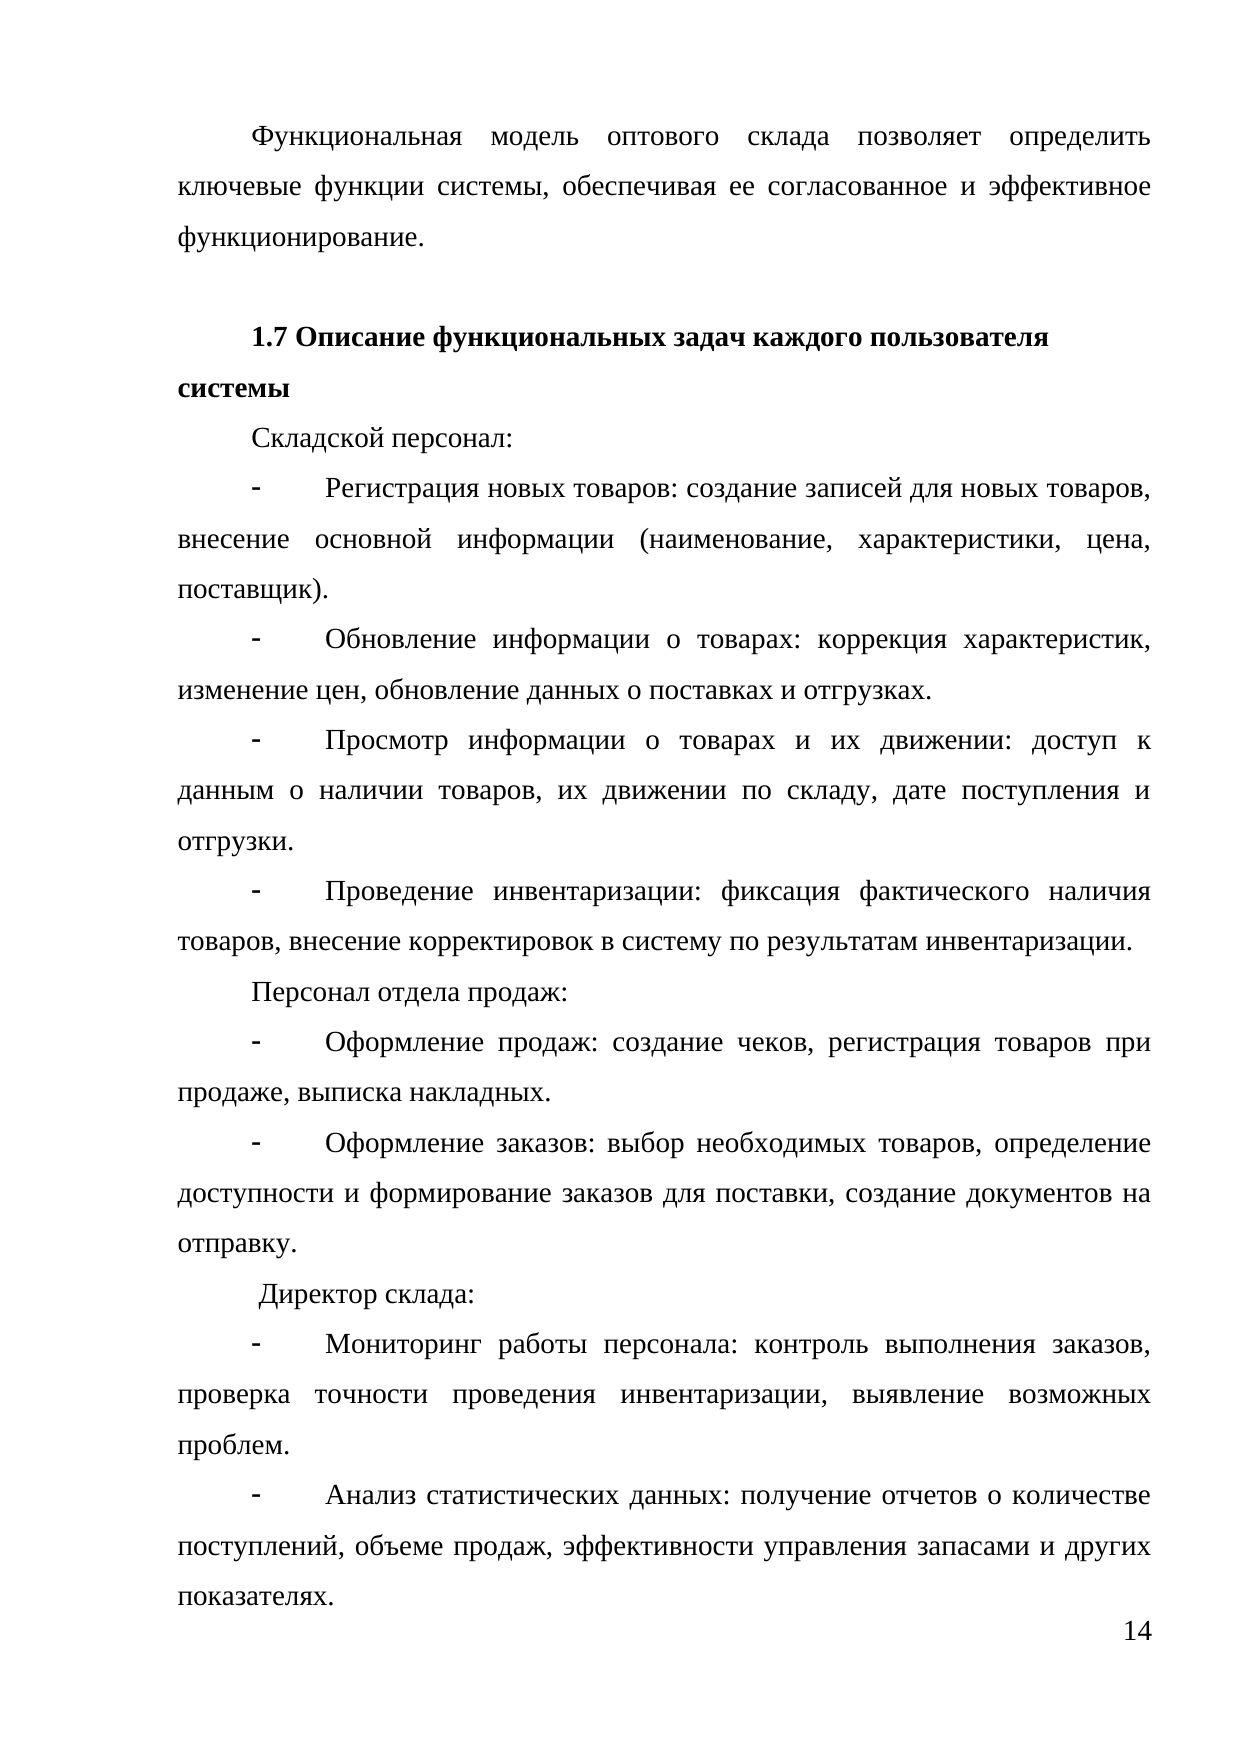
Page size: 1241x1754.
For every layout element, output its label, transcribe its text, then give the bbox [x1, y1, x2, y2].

list Оформление продаж: создание чеков, регистрация товаров при продаже, выписка накладных. [177, 1024, 1152, 1108]
list Просмотр информации о товарах и их движении: доступ к данным о наличии товаров, их движении по складу, дате поступления и отгрузки. [177, 722, 1152, 856]
list Мониторинг работы персонала: контроль выполнения заказов, проверка точности проведения инвентаризации, выявление возможных проблем. [177, 1326, 1152, 1461]
list Проведение инвентаризации: фиксация фактического наличия товаров, внесение корректировок в систему по результатам инвентаризации. [177, 873, 1152, 957]
text Директор склада: [251, 1276, 1152, 1309]
list Анализ статистических данных: получение отчетов о количестве поступлений, объеме продаж, эффективности управления запасами и других показателях. [177, 1477, 1152, 1612]
text Персонал отдела продаж: [177, 974, 1152, 1007]
text Функциональная модель оптового склада позволяет определить ключевые функции системы, обеспечивая ее согласованное и эффективное функционирование. [177, 118, 1152, 252]
subtitle 1.7 Описание функциональных задач каждого пользователя системы [177, 319, 1152, 403]
list Регистрация новых товаров: создание записей для новых товаров, внесение основной информации (наименование, характеристики, цена, поставщик). [177, 470, 1152, 604]
text Складской персонал: [177, 420, 1152, 453]
list Оформление заказов: выбор необходимых товаров, определение доступности и формирование заказов для поставки, создание документов на отправку. [177, 1125, 1152, 1259]
list Обновление информации о товарах: коррекция характеристик, изменение цен, обновление данных о поставках и отгрузках. [177, 621, 1152, 705]
